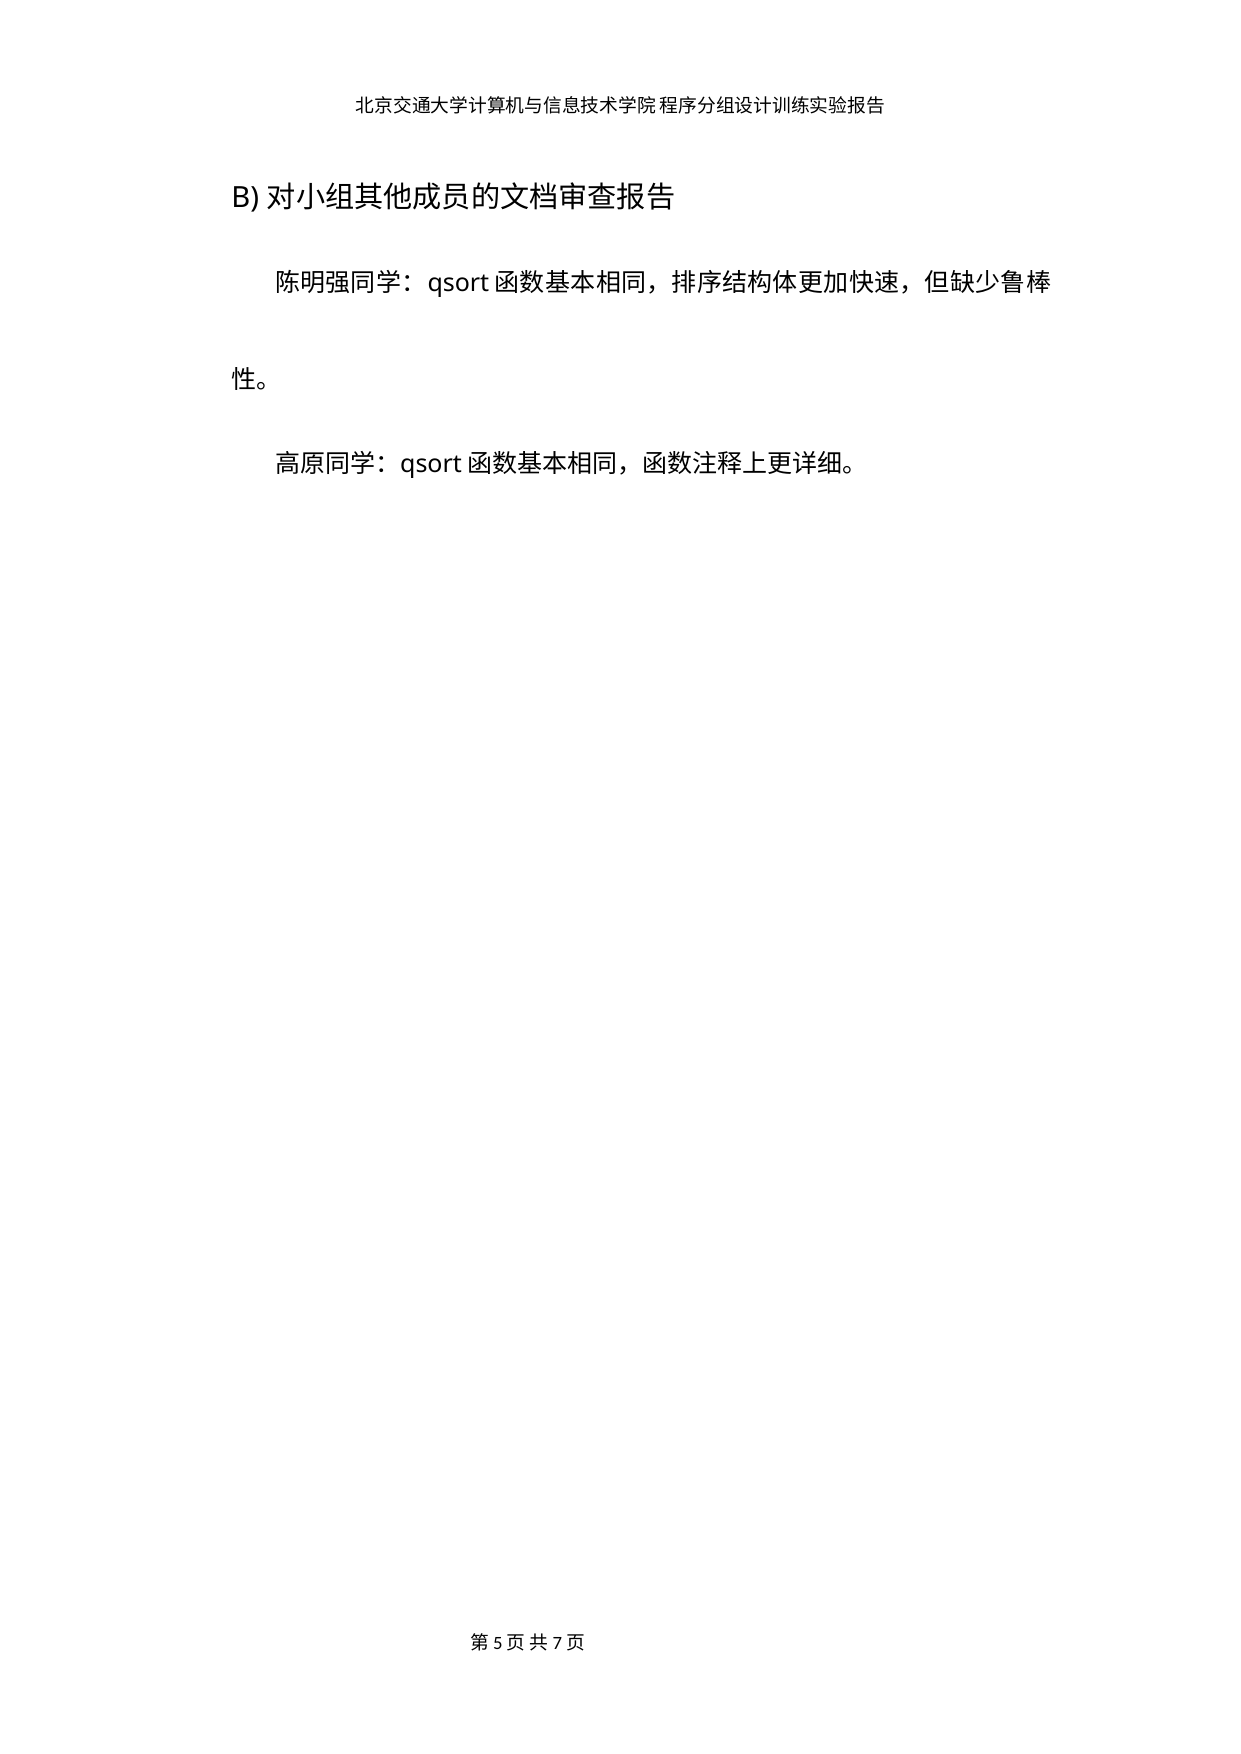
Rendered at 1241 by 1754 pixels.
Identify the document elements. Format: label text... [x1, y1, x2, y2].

list 陈明强同学：qsort函数基本相同，排序结构体更加快速，但缺少鲁棒性。 [231, 248, 1053, 411]
list 对小组其他成员的文档审查报告 [231, 162, 1053, 227]
list 高原同学：qsort函数基本相同，函数注释上更详细。 [231, 429, 1053, 494]
